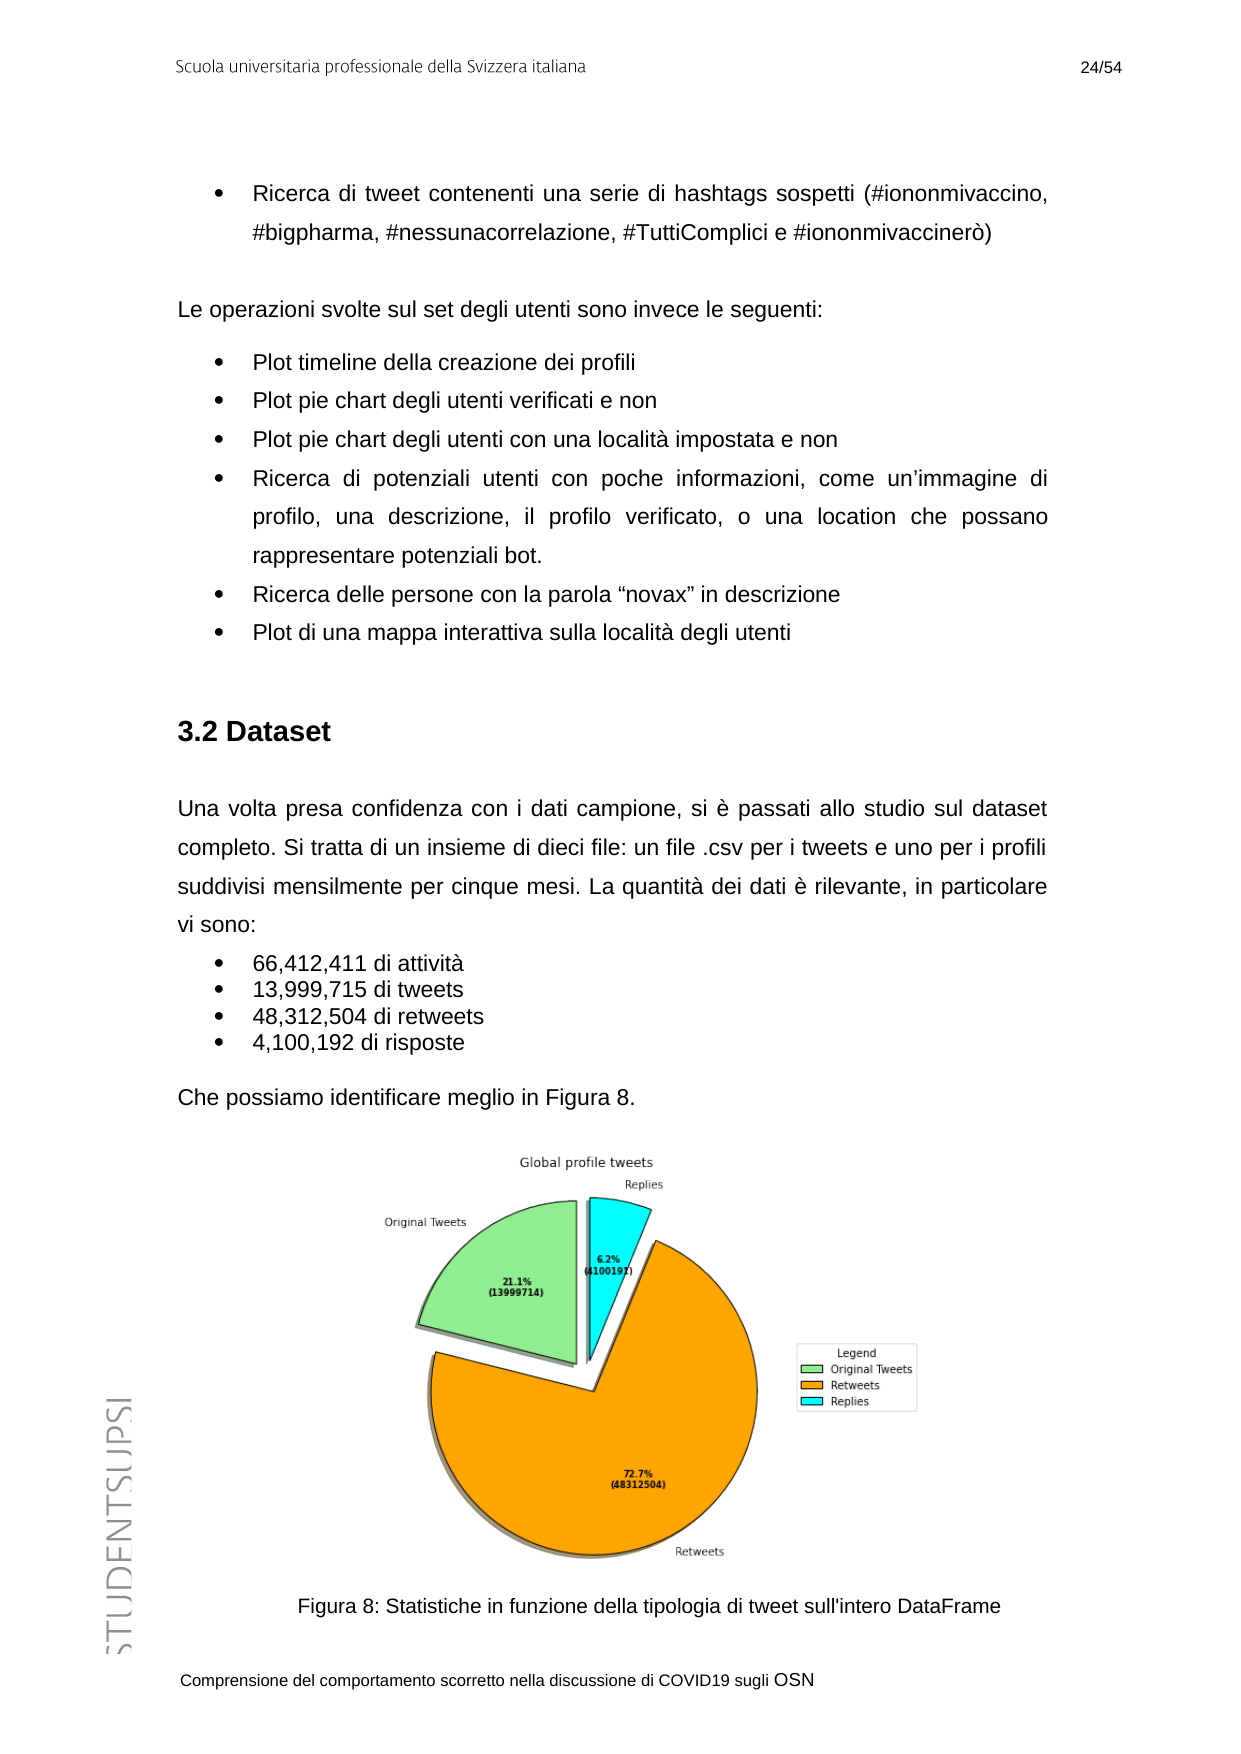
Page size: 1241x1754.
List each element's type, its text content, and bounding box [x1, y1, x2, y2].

text Una volta presa confidenza con i dati campione, si è passati allo studio sul dataset completo. Si tratta di un insieme di dieci file: un file .csv per i tweets e uno per i profili suddivisi mensilmente per cinque mesi. La quantità dei dati è rilevante, in particolare vi sono: [177, 795, 1048, 938]
list Ricerca delle persone con la parola “novax” in descrizione [215, 581, 1048, 607]
text Le operazioni svolte sul set degli utenti sono invece le seguenti: [177, 296, 1122, 322]
list 4,100,192 di risposte [215, 1029, 1122, 1055]
list 66,412,411 di attività [215, 950, 1122, 976]
picture [106, 1399, 132, 1654]
list 48,312,504 di retweets [215, 1003, 1122, 1029]
subtitle 3.2 Dataset [177, 714, 1122, 748]
picture [168, 53, 602, 80]
list Ricerca di potenziali utenti con poche informazioni, come un’immagine di profilo, una descrizione, il profilo verificato, o una location che possano rappresentare potenziali bot. [215, 465, 1048, 568]
list Ricerca di tweet contenenti una serie di hashtags sospetti (#iononmivaccino, #bigpharma, #nessunacorrelazione, #TuttiComplici e #iononmivaccinerò) [215, 180, 1048, 245]
list 13,999,715 di tweets [215, 976, 1122, 1003]
list Plot timeline della creazione dei profili [215, 349, 1048, 375]
text Che possiamo identificare meglio in Figura 8. [177, 1084, 1122, 1111]
list Plot di una mappa interattiva sulla località degli utenti [215, 619, 1048, 646]
list Plot pie chart degli utenti con una località impostata e non [215, 426, 1048, 452]
list Plot pie chart degli utenti verificati e non [215, 387, 1048, 414]
text Figura 8: Statistiche in funzione della tipologia di tweet sull'intero DataFrame [177, 1594, 1122, 1618]
picture [375, 1149, 924, 1589]
